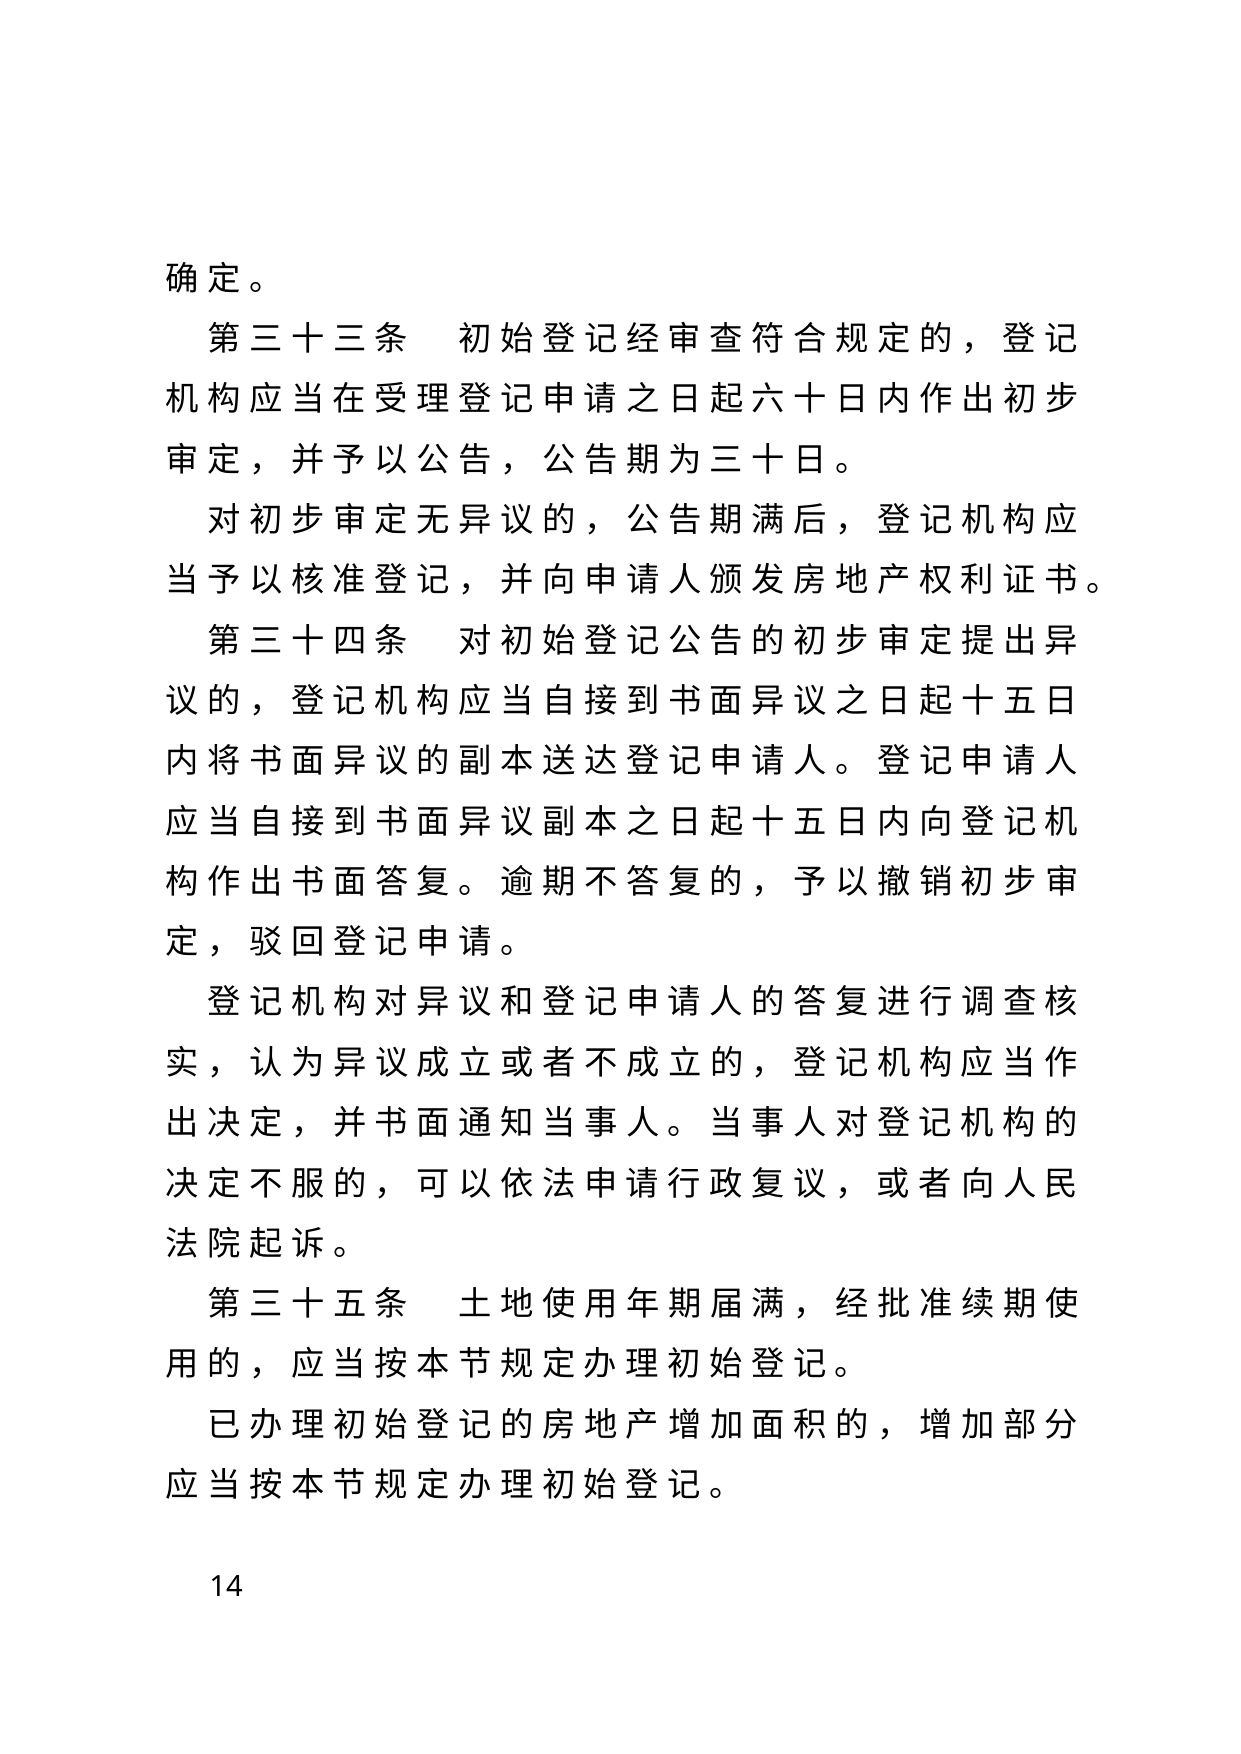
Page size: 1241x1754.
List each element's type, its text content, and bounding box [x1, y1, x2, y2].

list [165, 246, 1087, 306]
list 第三十三条 初始登记经审查符合规定的，登记机构应当在受理登记申请之日起六十日内作出初步审定，并予以公告，公告期为三十日。 [165, 306, 1087, 487]
list 第三十五条 土地使用年期届满，经批准续期使用的，应当按本节规定办理初始登记。 [165, 1271, 1087, 1391]
list 登记机构对异议和登记申请人的答复进行调查核实，认为异议成立或者不成立的，登记机构应当作出决定，并书面通知当事人。当事人对登记机构的决定不服的，可以依法申请行政复议，或者向人民法院起诉。 [165, 969, 1087, 1271]
list 第三十四条 对初始登记公告的初步审定提出异议的，登记机构应当自接到书面异议之日起十五日内将书面异议的副本送达登记申请人。登记申请人应当自接到书面异议副本之日起十五日内向登记机构作出书面答复。逾期不答复的，予以撤销初步审定，驳回登记申请。 [165, 607, 1087, 969]
list 对初步审定无异议的，公告期满后，登记机构应当予以核准登记，并向申请人颁发房地产权利证书。 [165, 487, 1087, 607]
list 已办理初始登记的房地产增加面积的，增加部分应当按本节规定办理初始登记。 [165, 1391, 1087, 1512]
